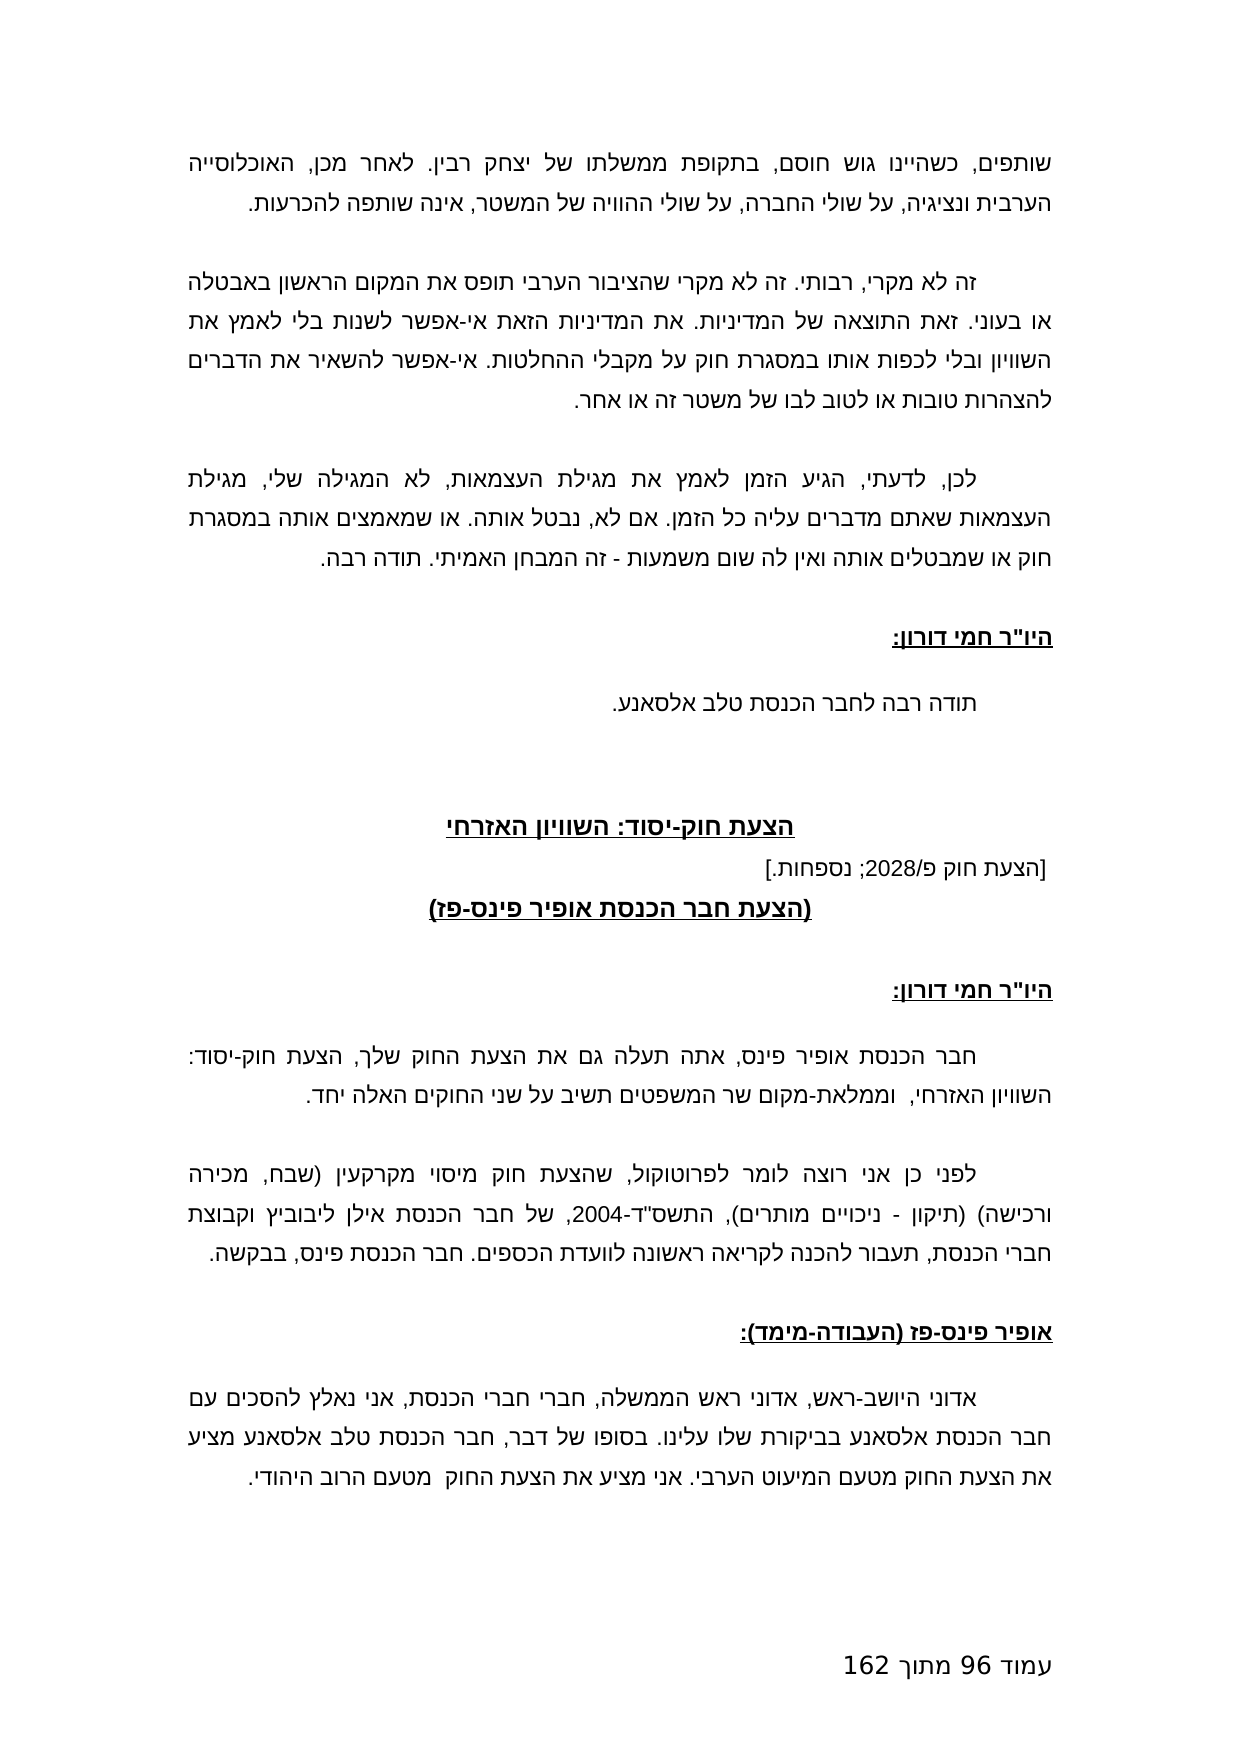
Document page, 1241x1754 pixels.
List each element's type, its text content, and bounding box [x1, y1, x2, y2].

text הצעת חוק-יסוד: השוויון האזרחי [187, 812, 1053, 840]
text [הצעת חוק פ/2028; נספחות.] [187, 855, 1053, 881]
text אופיר פינס-פז (העבודה-מימד): [187, 1319, 1053, 1345]
text היו"ר חמי דורון: [187, 977, 1053, 1003]
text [187, 150, 1053, 216]
text לכן, לדעתי, הגיע הזמן לאמץ את מגילת העצמאות, לא המגילה שלי, מגילת העצמאות שאתם מדברים עליה כל הזמן. אם לא, נבטל אותה. או שמאמצים אותה במסגרת חוק או שמבטלים אותה ואין לה שום משמעות - זה המבחן האמיתי. תודה רבה. [187, 466, 1053, 571]
text תודה רבה לחבר הכנסת טלב אלסאנע. [187, 689, 1053, 716]
text לפני כן אני רוצה לומר לפרוטוקול, שהצעת חוק מיסוי מקרקעין (שבח, מכירה ורכישה) (תיקון - ניכויים מותרים), התשס"ד-2004, של חבר הכנסת אילן ליבוביץ וקבוצת חברי הכנסת, תעבור להכנה לקריאה ראשונה לוועדת הכספים. חבר הכנסת פינס, בבקשה. [187, 1161, 1053, 1266]
text היו"ר חמי דורון: [187, 624, 1053, 650]
text (הצעת חבר הכנסת אופיר פינס-פז) [187, 894, 1053, 923]
text חבר הכנסת אופיר פינס, אתה תעלה גם את הצעת החוק שלך, הצעת חוק-יסוד: השוויון האזרחי, וממלאת-מקום שר המשפטים תשיב על שני החוקים האלה יחד. [187, 1043, 1053, 1108]
text זה לא מקרי, רבותי. זה לא מקרי שהציבור הערבי תופס את המקום הראשון באבטלה או בעוני. זאת התוצאה של המדיניות. את המדיניות הזאת אי-אפשר לשנות בלי לאמץ את השוויון ובלי לכפות אותו במסגרת חוק על מקבלי ההחלטות. אי-אפשר להשאיר את הדברים להצהרות טובות או לטוב לבו של משטר זה או אחר. [187, 268, 1053, 413]
text אדוני היושב-ראש, אדוני ראש הממשלה, חברי חברי הכנסת, אני נאלץ להסכים עם חבר הכנסת אלסאנע בביקורת שלו עלינו. בסופו של דבר, חבר הכנסת טלב אלסאנע מציע את הצעת החוק מטעם המיעוט הערבי. אני מציע את הצעת החוק מטעם הרוב היהודי. [187, 1385, 1053, 1490]
